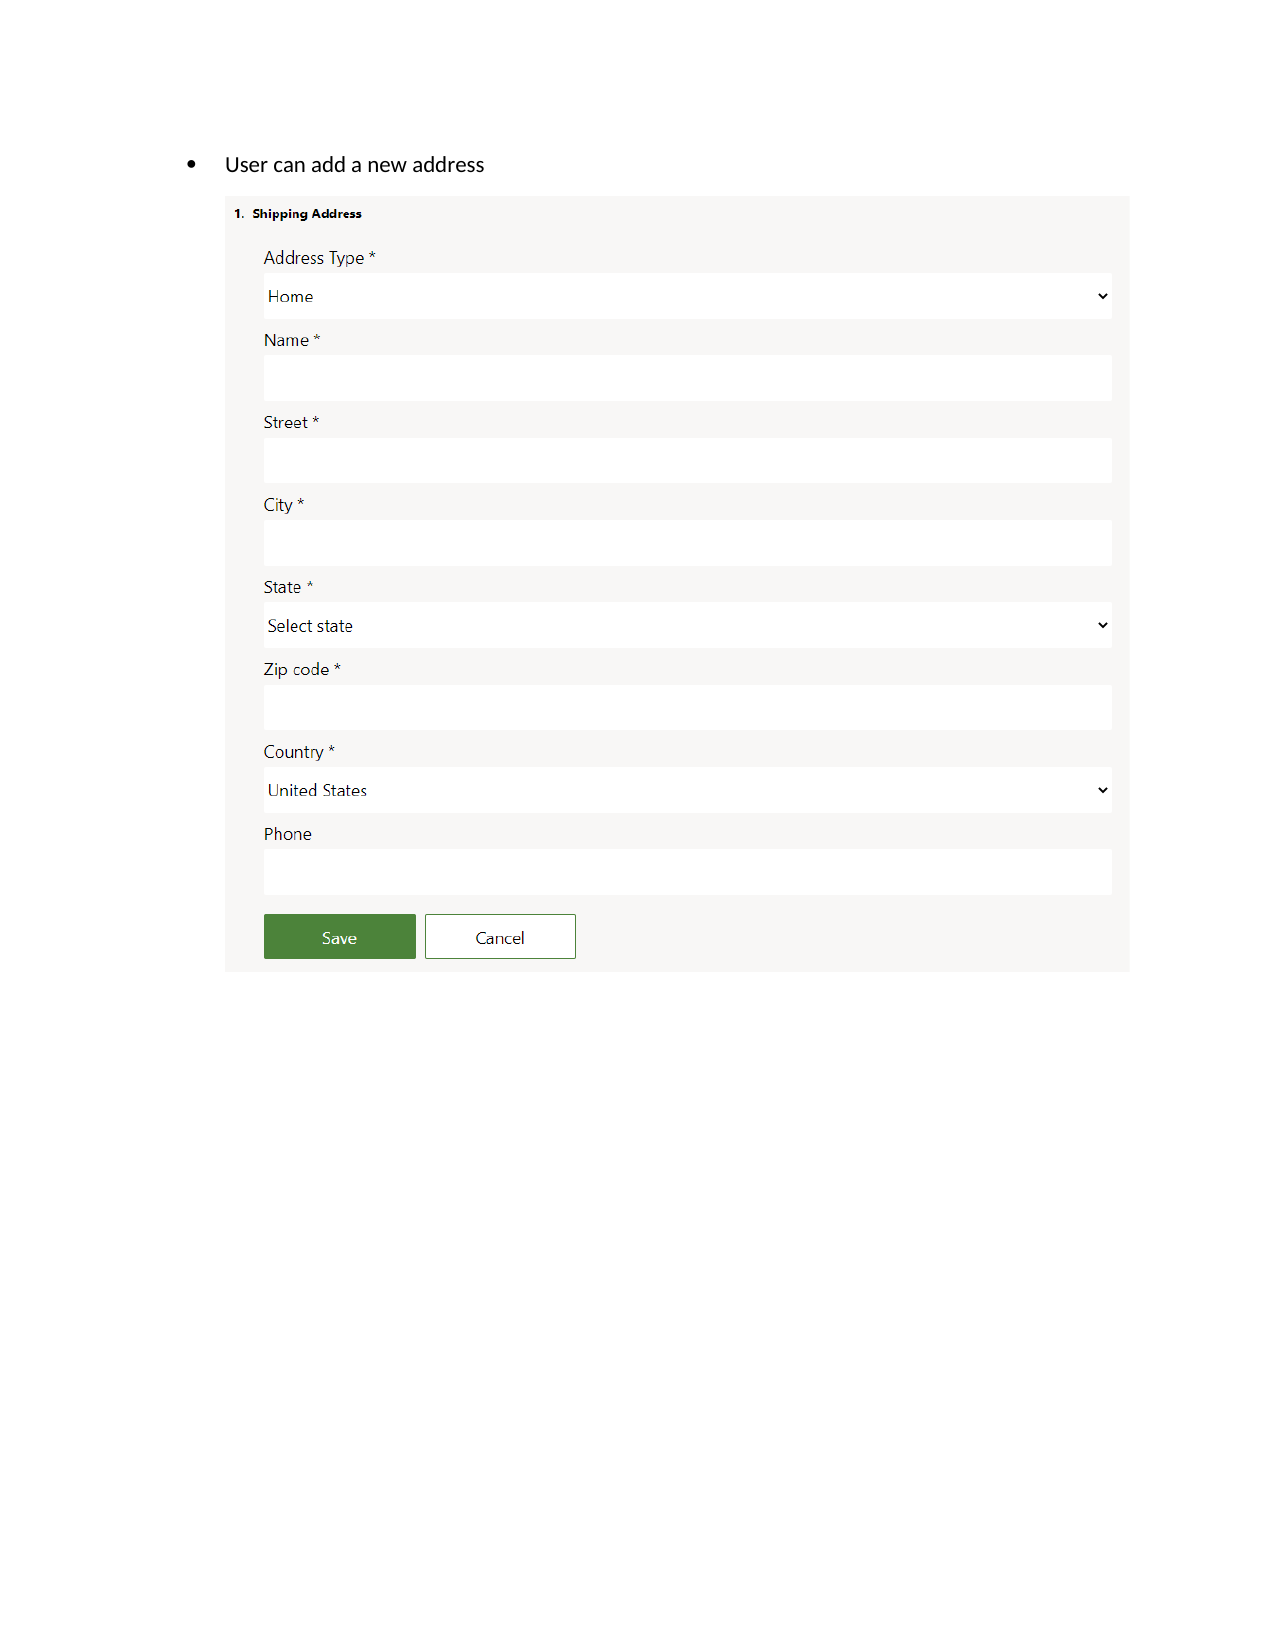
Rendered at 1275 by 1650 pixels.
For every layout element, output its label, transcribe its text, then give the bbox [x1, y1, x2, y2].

picture [225, 196, 1130, 972]
list User can add a new address [187, 150, 1125, 178]
